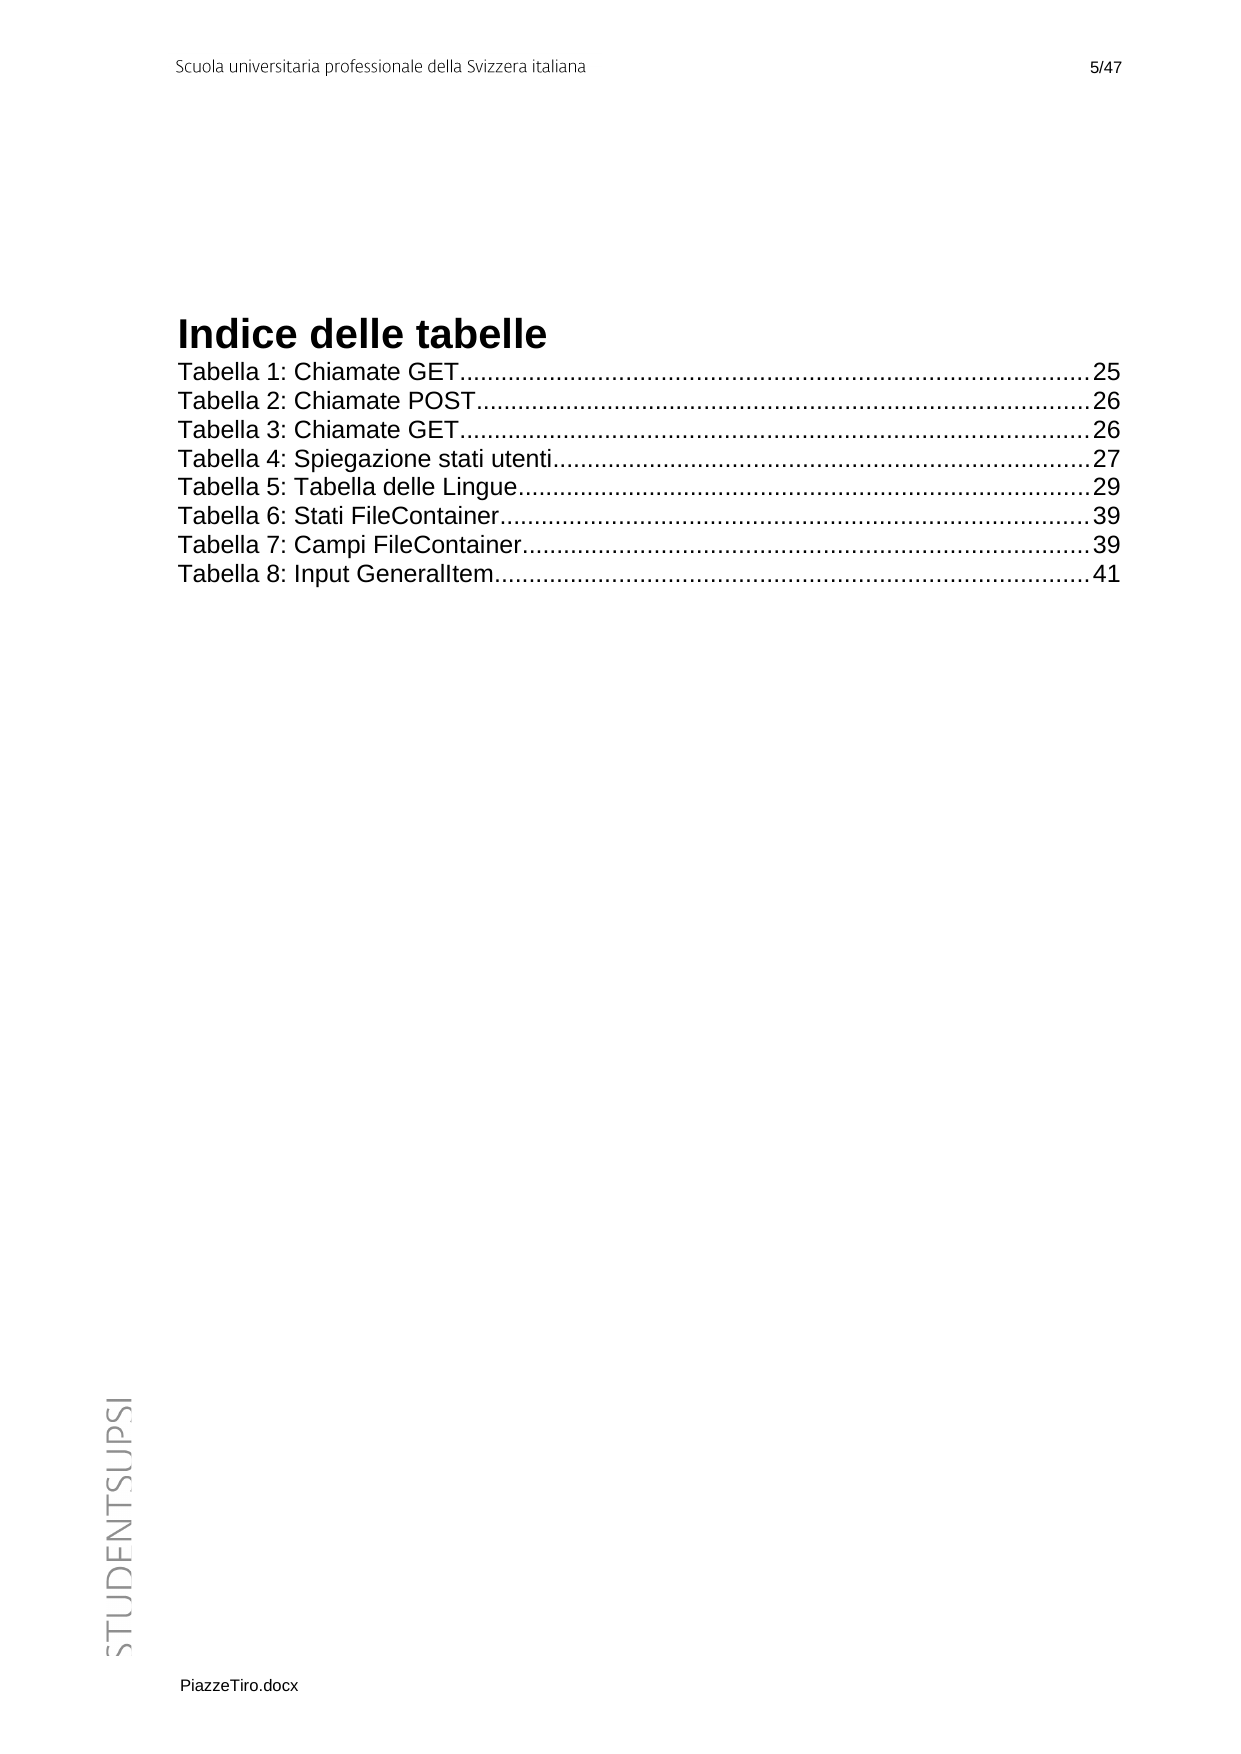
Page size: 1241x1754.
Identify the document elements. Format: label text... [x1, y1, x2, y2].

text Tabella 6: Stati FileContainer 39 [177, 501, 1122, 530]
text Indice delle tabelle [177, 309, 1122, 357]
text Tabella 5: Tabella delle Lingue 29 [177, 472, 1122, 501]
text Tabella 4: Spiegazione stati utenti 27 [177, 444, 1122, 472]
text Tabella 2: Chiamate POST 26 [177, 386, 1122, 415]
text Tabella 3: Chiamate GET 26 [177, 415, 1122, 444]
text Tabella 7: Campi FileContainer 39 [177, 530, 1122, 559]
text Tabella 8: Input GeneralItem 41 [177, 559, 1122, 587]
picture [106, 1399, 132, 1657]
picture [168, 53, 602, 80]
text Tabella 1: Chiamate GET 25 [177, 357, 1122, 386]
